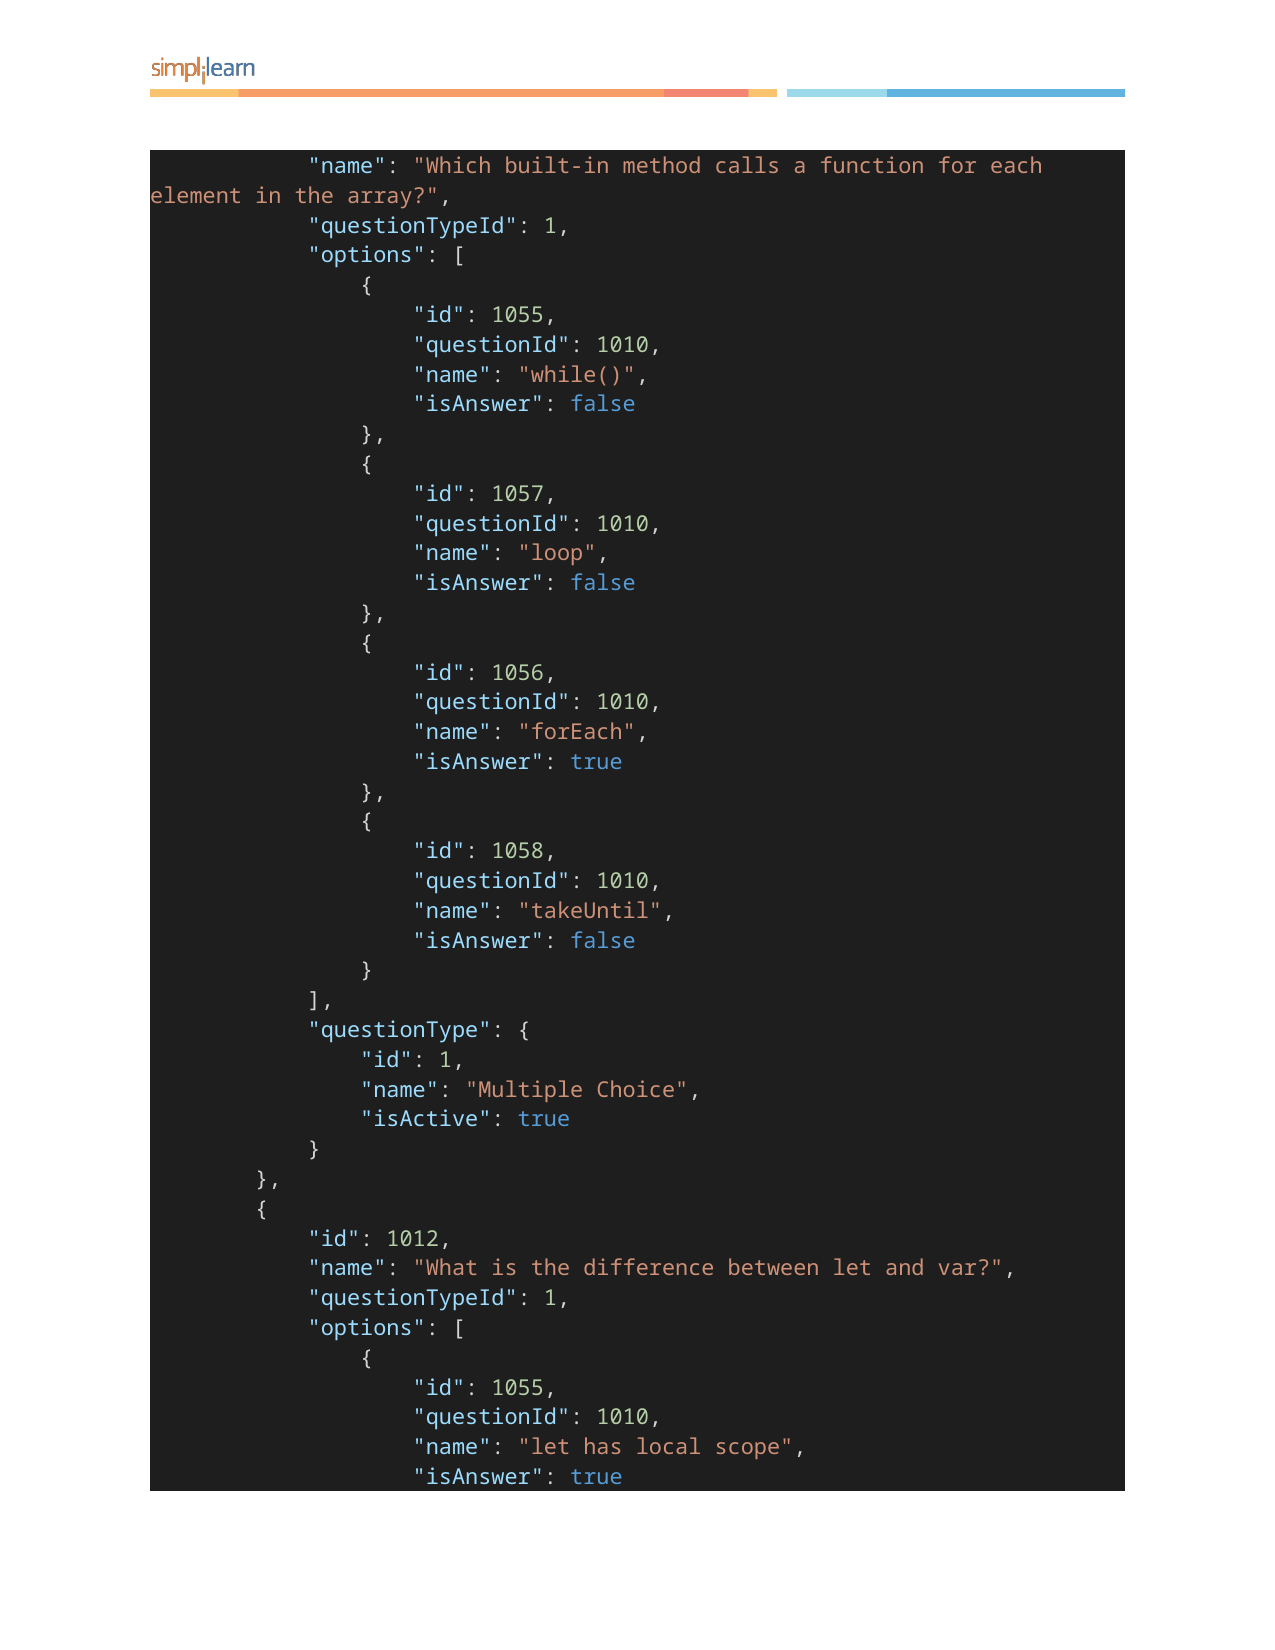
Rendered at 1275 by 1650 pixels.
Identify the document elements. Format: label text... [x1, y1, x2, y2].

text "id": 1012, [150, 1222, 1125, 1252]
picture [150, 52, 1125, 97]
text "id": 1057, [150, 478, 1125, 507]
text }, [150, 597, 1125, 627]
text "questionId": 1010, [150, 329, 1125, 358]
text "name": "while()", [150, 358, 1125, 388]
text }, [150, 1163, 1125, 1193]
text "isActive": true [150, 1103, 1125, 1133]
text { [150, 627, 1125, 656]
text "isAnswer": true [150, 1461, 1125, 1491]
text "isAnswer": false [150, 924, 1125, 954]
text }, [150, 418, 1125, 448]
text ], [150, 984, 1125, 1014]
text "options": [ [150, 1312, 1125, 1342]
text "isAnswer": true [150, 746, 1125, 776]
text "id": 1055, [150, 299, 1125, 329]
text "name": "forEach", [150, 716, 1125, 746]
text } [150, 1133, 1125, 1163]
text "isAnswer": false [150, 567, 1125, 597]
text } [150, 954, 1125, 984]
text "id": 1, [150, 1044, 1125, 1073]
text "questionTypeId": 1, [150, 1282, 1125, 1312]
text "name": "Which built-in method calls a function for each element in the array?", [150, 150, 1125, 209]
text { [150, 1193, 1125, 1222]
text "name": "takeUntil", [150, 895, 1125, 924]
text "id": 1058, [150, 835, 1125, 865]
text "name": "let has local scope", [150, 1431, 1125, 1461]
text { [150, 805, 1125, 835]
text "name": "Multiple Choice", [150, 1073, 1125, 1103]
text { [150, 1342, 1125, 1371]
text "questionId": 1010, [150, 865, 1125, 895]
text "id": 1056, [150, 656, 1125, 686]
text "name": "loop", [150, 537, 1125, 567]
text }, [150, 776, 1125, 805]
text "questionId": 1010, [150, 1401, 1125, 1431]
text "isAnswer": false [150, 388, 1125, 418]
text "questionId": 1010, [150, 507, 1125, 537]
text "questionTypeId": 1, [150, 209, 1125, 239]
text { [150, 448, 1125, 478]
text "questionType": { [150, 1014, 1125, 1044]
text "options": [ [150, 239, 1125, 269]
text "id": 1055, [150, 1371, 1125, 1401]
text "questionId": 1010, [150, 686, 1125, 716]
text "name": "What is the difference between let and var?", [150, 1252, 1125, 1282]
text { [150, 269, 1125, 299]
